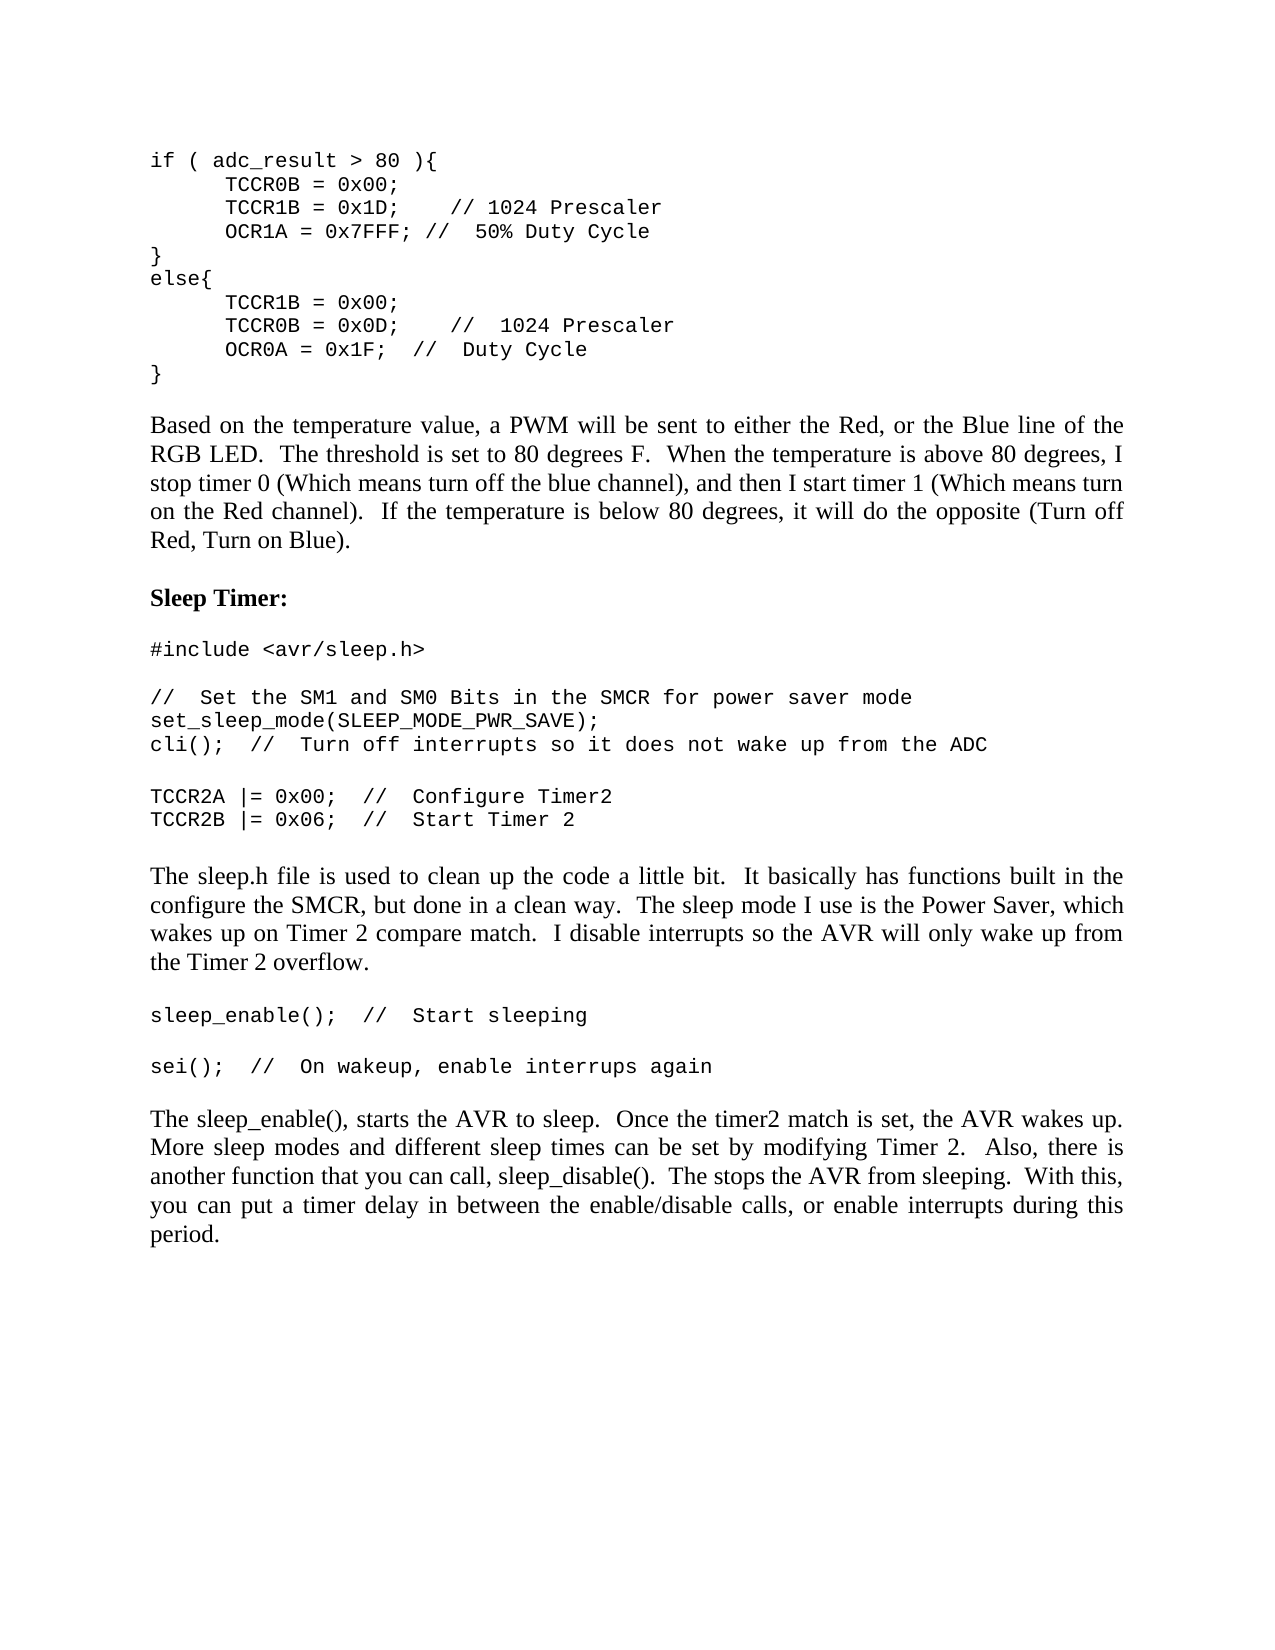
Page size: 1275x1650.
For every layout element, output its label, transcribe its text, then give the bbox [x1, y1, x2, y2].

text The sleep_enable(), starts the AVR to sleep. Once the timer2 match is set, the AVR wakes up. More sleep modes and different sleep times can be set by modifying Timer 2. Also, there is another function that you can call, sleep_disable(). The stops the AVR from sleeping. With this, you can put a timer delay in between the enable/disable calls, or enable interrupts during this period. [150, 1104, 1125, 1247]
text cli(); // Turn off interrupts so it does not wake up from the ADC [150, 734, 1125, 758]
text TCCR1B = 0x00; [150, 292, 1125, 316]
text TCCR1B = 0x1D; // 1024 Prescaler [150, 197, 1125, 221]
text TCCR2A |= 0x00; // Configure Timer2 [150, 786, 1125, 809]
text } [150, 244, 1125, 268]
text else{ [150, 268, 1125, 292]
text #include <avr/sleep.h> [150, 639, 1125, 663]
text set_sleep_mode(SLEEP_MODE_PWR_SAVE); [150, 710, 1125, 734]
text sleep_enable(); // Start sleeping [150, 1005, 1125, 1028]
text Based on the temperature value, a PWM will be sent to either the Red, or the Blue line of the RGB LED. The threshold is set to 80 degrees F. When the temperature is above 80 degrees, I stop timer 0 (Which means turn off the blue channel), and then I start timer 1 (Which means turn on the Red channel). If the temperature is below 80 degrees, it will do the opposite (Turn off Red, Turn on Blue). [150, 410, 1125, 554]
text TCCR2B |= 0x06; // Start Timer 2 [150, 809, 1125, 833]
text Sleep Timer: [150, 583, 1125, 611]
text OCR0A = 0x1F; // Duty Cycle [150, 339, 1125, 363]
text OCR1A = 0x7FFF; // 50% Duty Cycle [150, 221, 1125, 244]
text The sleep.h file is used to clean up the code a little bit. It basically has functions built in the configure the SMCR, but done in a clean way. The sleep mode I use is the Power Saver, which wakes up on Timer 2 compare match. I disable interrupts so the AVR will only wake up from the Timer 2 overflow. [150, 861, 1125, 976]
text sei(); // On wakeup, enable interrups again [150, 1056, 1125, 1080]
text // Set the SM1 and SM0 Bits in the SMCR for power saver mode [150, 687, 1125, 710]
text if ( adc_result > 80 ){ [150, 150, 1125, 174]
text } [150, 363, 1125, 386]
text TCCR0B = 0x00; [150, 174, 1125, 197]
text TCCR0B = 0x0D; // 1024 Prescaler [150, 316, 1125, 339]
